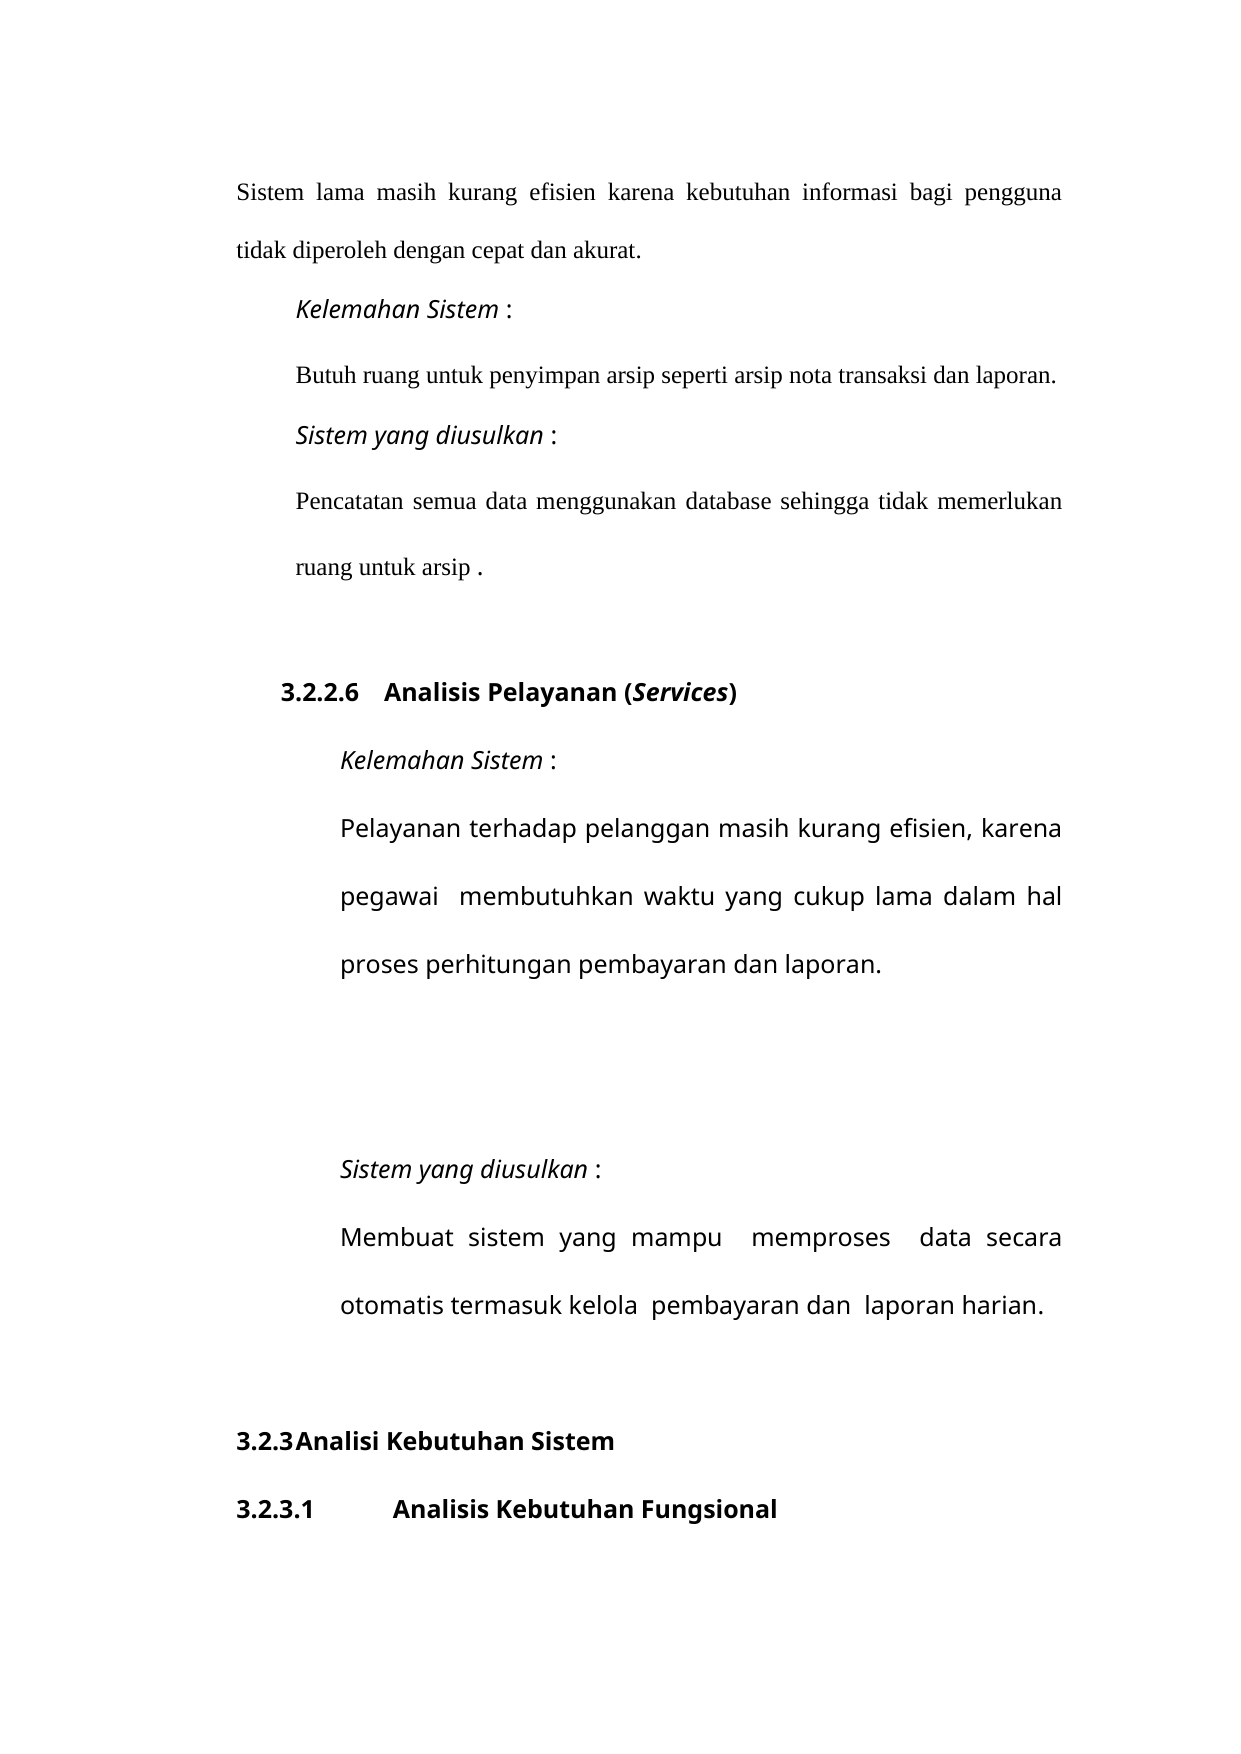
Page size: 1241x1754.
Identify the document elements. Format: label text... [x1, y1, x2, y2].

list Analisi Kebutuhan Sistem [236, 1424, 1063, 1458]
list Analisis Kebutuhan Fungsional [236, 1492, 1063, 1526]
list Pelayanan terhadap pelanggan masih kurang efisien, karena pegawai membutuhkan waktu yang cukup lama dalam hal proses perhitungan pembayaran dan laporan. [340, 811, 1063, 981]
list Pencatatan semua data menggunakan database sehingga tidak memerlukan ruang untuk arsip . [295, 486, 1063, 583]
list Analisis Pelayanan (Services) [281, 674, 1063, 708]
list Kelemahan Sistem : [236, 292, 1063, 326]
list Membuat sistem yang mampu memproses data secara otomatis termasuk kelola pembayaran dan laporan harian. [340, 1219, 1063, 1322]
list Kelemahan Sistem : [340, 742, 1063, 777]
list Sistem yang diusulkan : [295, 418, 1063, 452]
list Sistem yang diusulkan : [340, 1151, 1063, 1185]
list Butuh ruang untuk penyimpan arsip seperti arsip nota transaksi dan laporan. [295, 360, 1063, 389]
